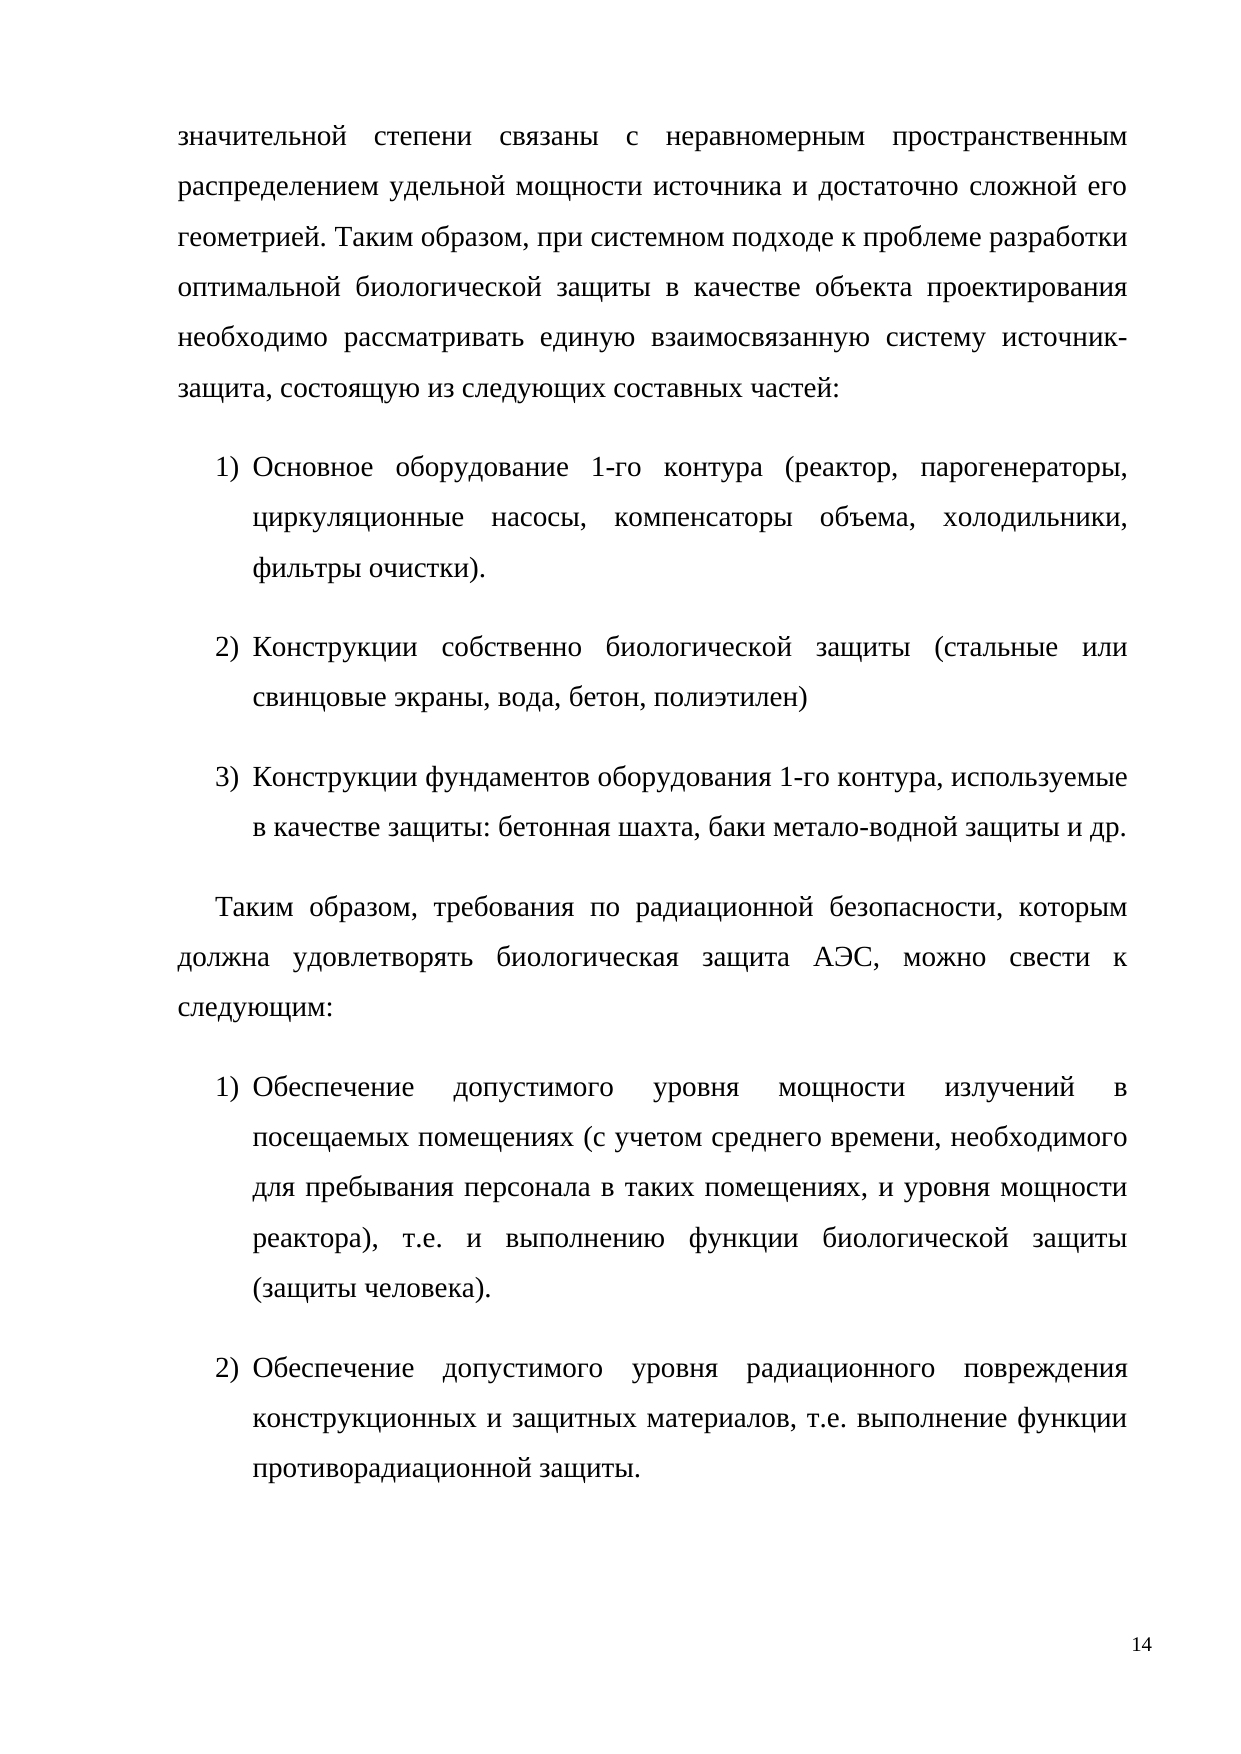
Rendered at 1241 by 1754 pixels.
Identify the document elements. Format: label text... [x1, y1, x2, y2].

list Основное оборудование 1-го контура (реактор, парогенераторы, циркуляционные насосы, компенсаторы объема, холодильники, фильтры очистки). [215, 449, 1128, 583]
list Конструкции собственно биологической защиты (стальные или свинцовые экраны, вода, бетон, полиэтилен) [215, 629, 1128, 713]
list Обеспечение допустимого уровня мощности излучений в посещаемых помещениях (с учетом среднего времени, необходимого для пребывания персонала в таких помещениях, и уровня мощности реактора), т.е. и выполнению функции биологической защиты (защиты человека). [215, 1069, 1128, 1304]
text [177, 118, 1128, 403]
text Таким образом, требования по радиационной безопасности, которым должна удовлетворять биологическая защита АЭС, можно свести к следующим: [177, 889, 1128, 1023]
list Конструкции фундаментов оборудования 1-го контура, используемые в качестве защиты: бетонная шахта, баки метало-водной защиты и др. [215, 759, 1128, 843]
list Обеспечение допустимого уровня радиационного повреждения конструкционных и защитных материалов, т.е. выполнение функции противорадиационной защиты. [215, 1350, 1128, 1484]
